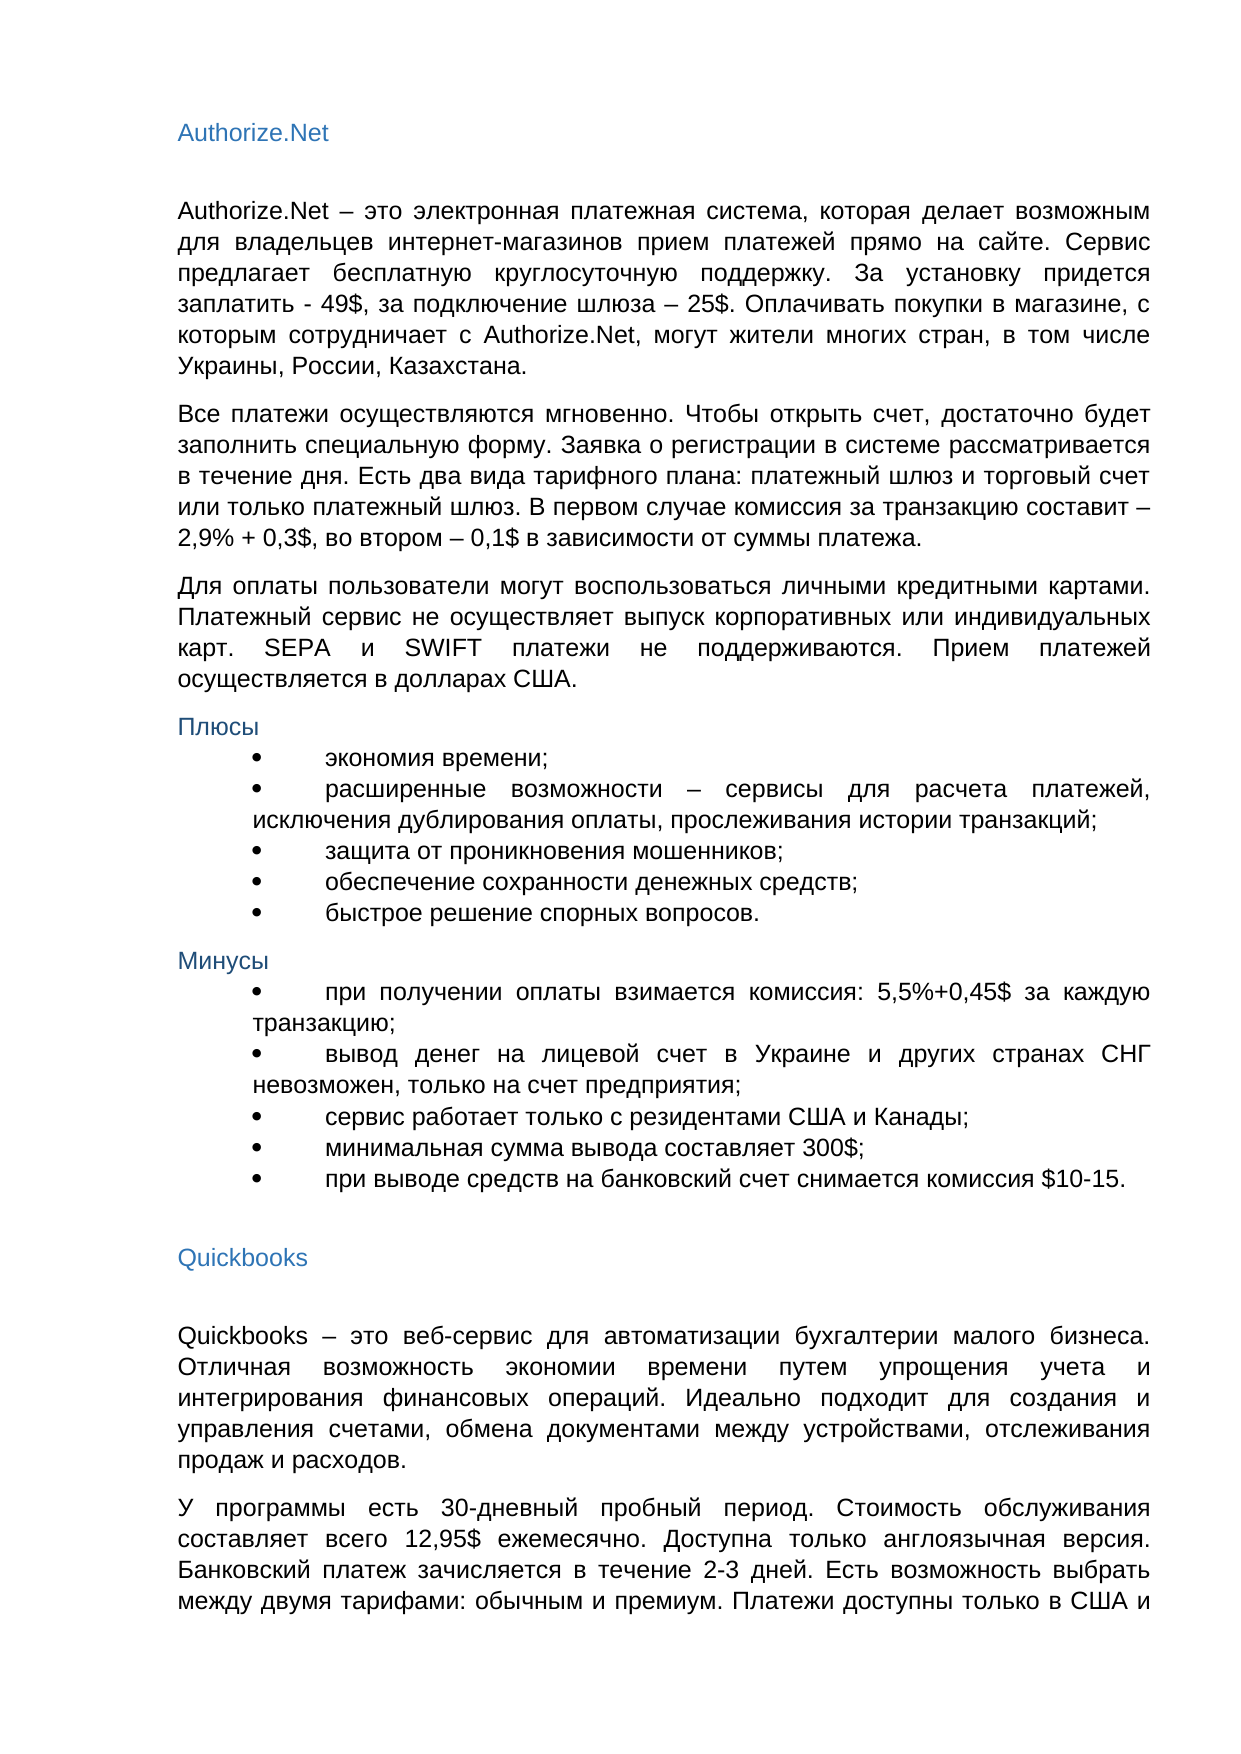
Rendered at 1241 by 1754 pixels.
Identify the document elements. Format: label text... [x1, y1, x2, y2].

list экономия времени; [252, 743, 1152, 772]
list расширенные возможности – сервисы для расчета платежей, исключения дублирования оплаты, прослеживания истории транзакций; [252, 774, 1152, 834]
text Authorize.Net – это электронная платежная система, которая делает возможным для владельцев интернет-магазинов прием платежей прямо на сайте. Сервис предлагает бесплатную круглосуточную поддержку. За установку придется заплатить - 49$, за подключение шлюза – 25$. Оплачивать покупки в магазине, с которым сотрудничает с Authorize.Net, могут жители многих стран, в том числе Украины, России, Казахстана. [177, 196, 1152, 380]
text Все платежи осуществляются мгновенно. Чтобы открыть счет, достаточно будет заполнить специальную форму. Заявка о регистрации в системе рассматривается в течение дня. Есть два вида тарифного плана: платежный шлюз и торговый счет или только платежный шлюз. В первом случае комиссия за транзакцию составит – 2,9% + 0,3$, во втором – 0,1$ в зависимости от суммы платежа. [177, 399, 1152, 552]
text Для оплаты пользователи могут воспользоваться личными кредитными картами. Платежный сервис не осуществляет выпуск корпоративных или индивидуальных карт. SEPA и SWIFT платежи не поддерживаются. Прием платежей осуществляется в долларах США. [177, 571, 1152, 693]
list при выводе средств на банковский счет снимается комиссия $10-15. [252, 1164, 1152, 1193]
subtitle Authorize.Net [177, 118, 1152, 147]
list обеспечение сохранности денежных средств; [252, 867, 1152, 896]
subtitle Плюсы [177, 712, 1152, 740]
list минимальная сумма вывода составляет 300$; [252, 1133, 1152, 1162]
list вывод денег на лицевой счет в Украине и других странах СНГ невозможен, только на счет предприятия; [252, 1039, 1152, 1099]
list быстрое решение спорных вопросов. [252, 898, 1152, 927]
subtitle Quickbooks [177, 1243, 1152, 1271]
list при получении оплаты взимается комиссия: 5,5%+0,45$ за каждую транзакцию; [252, 977, 1152, 1037]
list защита от проникновения мошенников; [252, 836, 1152, 865]
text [177, 1492, 1152, 1614]
text Quickbooks – это веб-сервис для автоматизации бухгалтерии малого бизнеса. Отличная возможность экономии времени путем упрощения учета и интегрирования финансовых операций. Идеально подходит для создания и управления счетами, обмена документами между устройствами, отслеживания продаж и расходов. [177, 1321, 1152, 1473]
list сервис работает только с резидентами США и Канады; [252, 1102, 1152, 1130]
subtitle Минусы [177, 946, 1152, 975]
